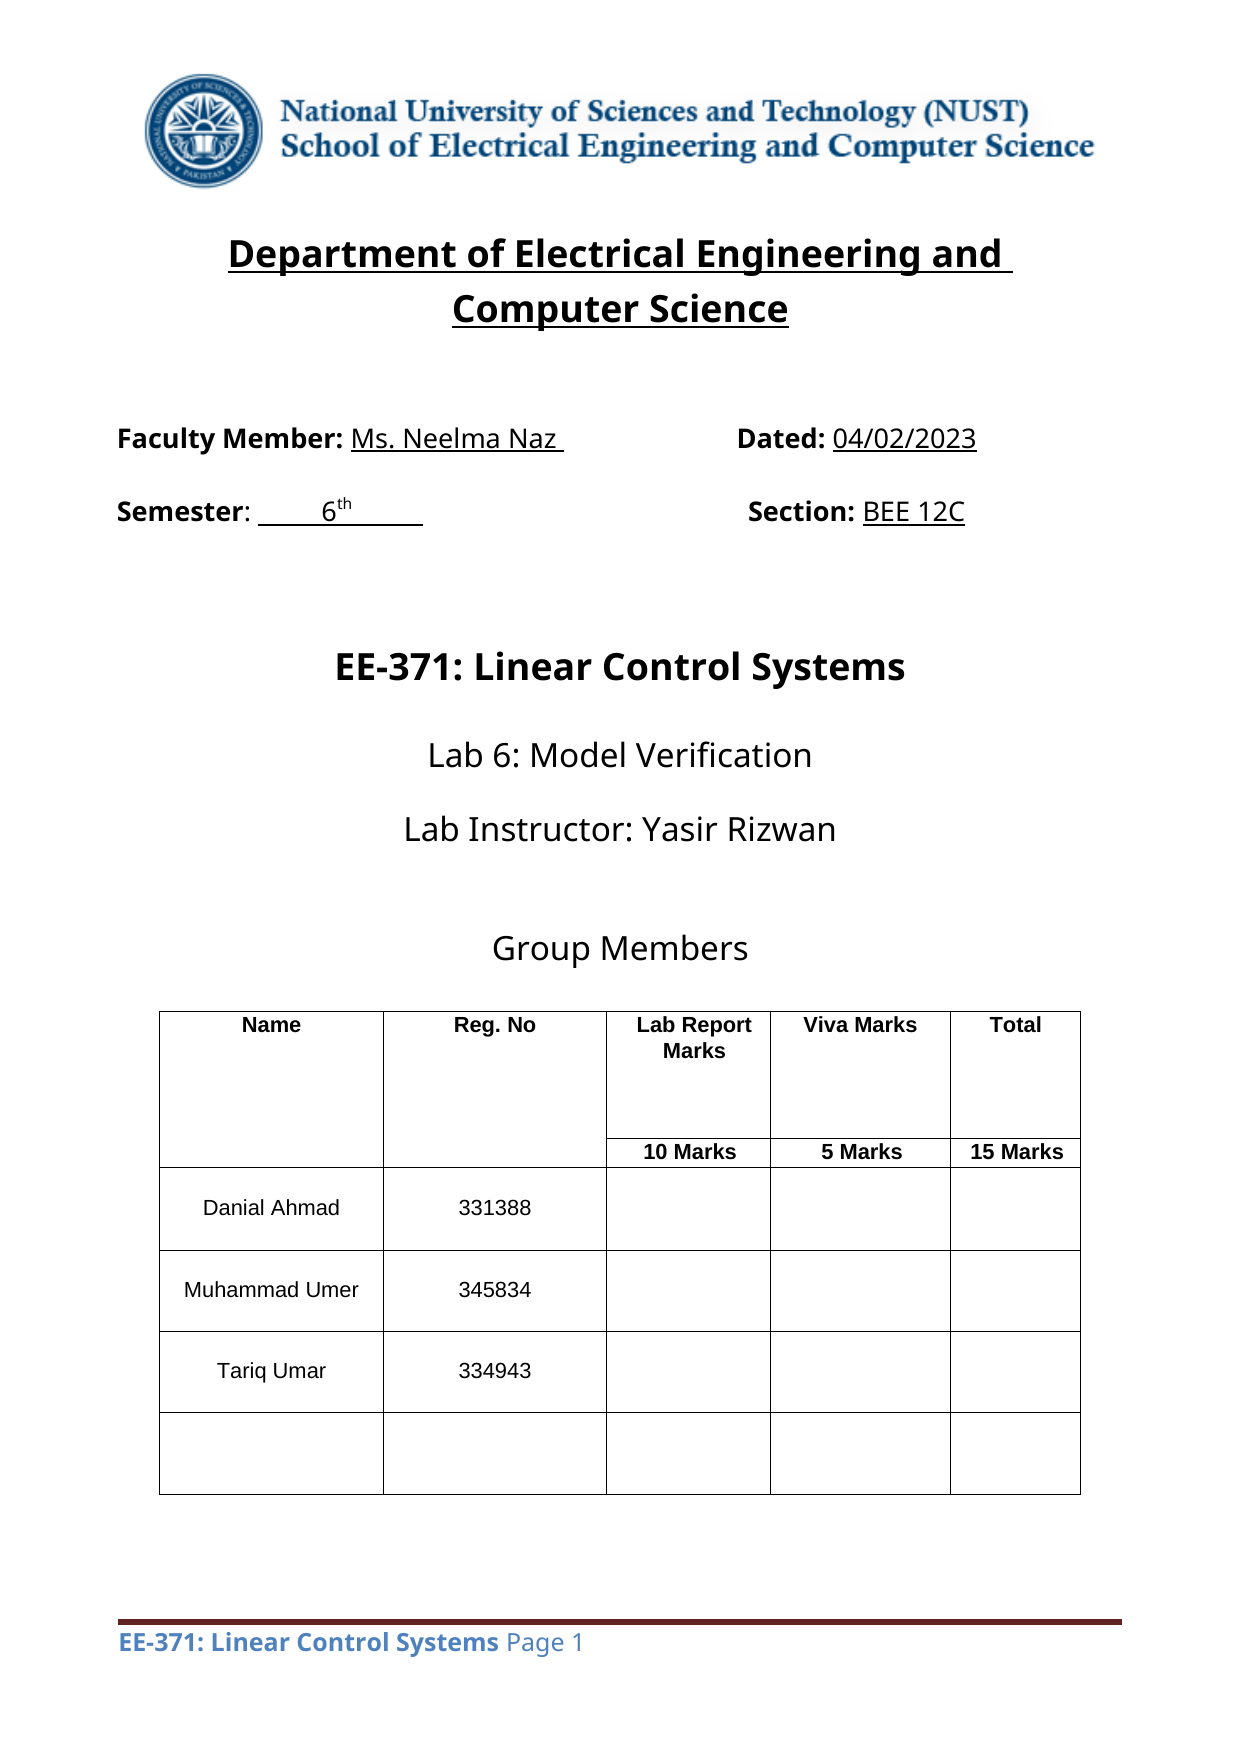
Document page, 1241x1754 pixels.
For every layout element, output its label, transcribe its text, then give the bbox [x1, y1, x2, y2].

table_header Viva Marks [771, 1012, 950, 1138]
table_header Total [951, 1012, 1080, 1138]
table_cell [951, 1168, 1080, 1250]
table_cell [607, 1332, 770, 1412]
table_cell [771, 1332, 950, 1412]
table_cell 15 Marks [951, 1139, 1080, 1167]
table_header Name [160, 1012, 383, 1138]
table_cell 334943 [384, 1332, 606, 1412]
table_cell [951, 1413, 1080, 1493]
text Faculty Member: Ms. Neelma Naz Dated: 04/02/2023 [117, 419, 1122, 456]
table_cell [607, 1413, 770, 1493]
text Lab 6: Model Verification [118, 732, 1122, 777]
table_header Lab Report Marks [607, 1012, 770, 1138]
picture [132, 68, 1108, 199]
table_cell 5 Marks [771, 1139, 950, 1167]
table_cell 331388 [384, 1168, 606, 1250]
text Group Members [118, 925, 1122, 970]
table_cell 10 Marks [607, 1139, 770, 1167]
table_cell [607, 1251, 770, 1331]
table_cell [384, 1413, 606, 1493]
table_cell [951, 1332, 1080, 1412]
table_cell 345834 [384, 1251, 606, 1331]
table_cell Danial Ahmad [160, 1168, 383, 1250]
table_cell [160, 1413, 383, 1493]
table_cell Muhammad Umer [160, 1251, 383, 1331]
table_cell [771, 1168, 950, 1250]
table_cell [771, 1413, 950, 1493]
table_cell Tariq Umar [160, 1332, 383, 1412]
table_cell [771, 1251, 950, 1331]
table_cell [160, 1138, 383, 1167]
table_cell [951, 1251, 1080, 1331]
text EE-371: Linear Control Systems [118, 640, 1122, 691]
table_header Reg. No [384, 1012, 606, 1138]
table_cell [607, 1168, 770, 1250]
text Semester: 6th Section: BEE 12C [117, 493, 1122, 529]
text Lab Instructor: Yasir Rizwan [118, 806, 1122, 851]
text Department of Electrical Engineering and Computer Science [118, 227, 1122, 333]
table_cell [384, 1138, 606, 1167]
